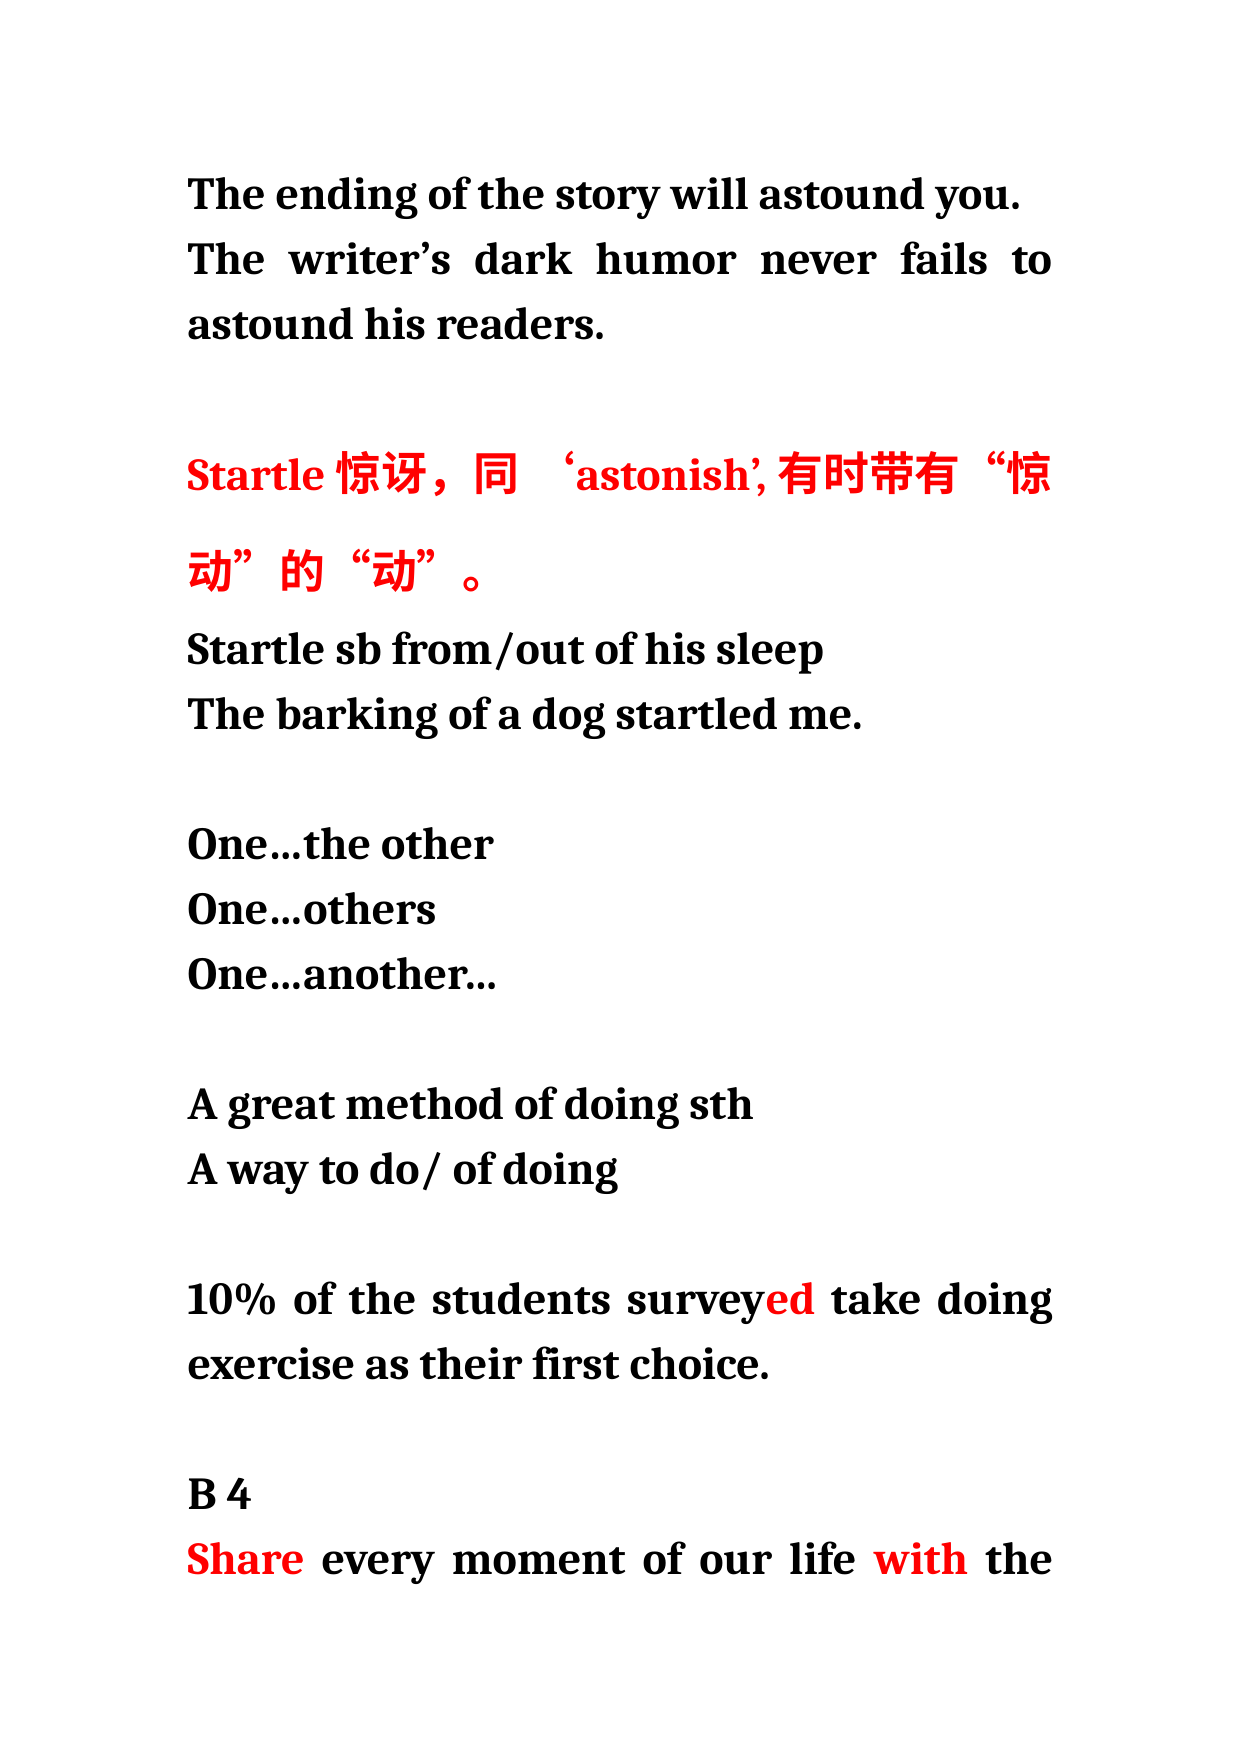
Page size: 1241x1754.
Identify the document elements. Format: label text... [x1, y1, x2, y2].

text The ending of the story will astound you. [187, 162, 1053, 227]
text A way to do/ of doing [187, 1137, 1053, 1202]
text Startle sb from/out of his sleep [187, 617, 1053, 682]
text B 4 [187, 1462, 1053, 1527]
text One…the other [187, 812, 1053, 877]
text One…others [187, 877, 1053, 942]
text The writer’s dark humor never fails to astound his readers. [187, 227, 1053, 357]
text The barking of a dog startled me. [187, 682, 1053, 747]
text 10% of the students surveyed take doing exercise as their first choice. [187, 1267, 1053, 1397]
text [187, 1527, 1053, 1592]
text One…another… [187, 942, 1053, 1007]
text A great method of doing sth [187, 1072, 1053, 1137]
text Startle 惊讶，同 ‘astonish’, 有时带有“惊动”的“动”。 [187, 422, 1053, 617]
